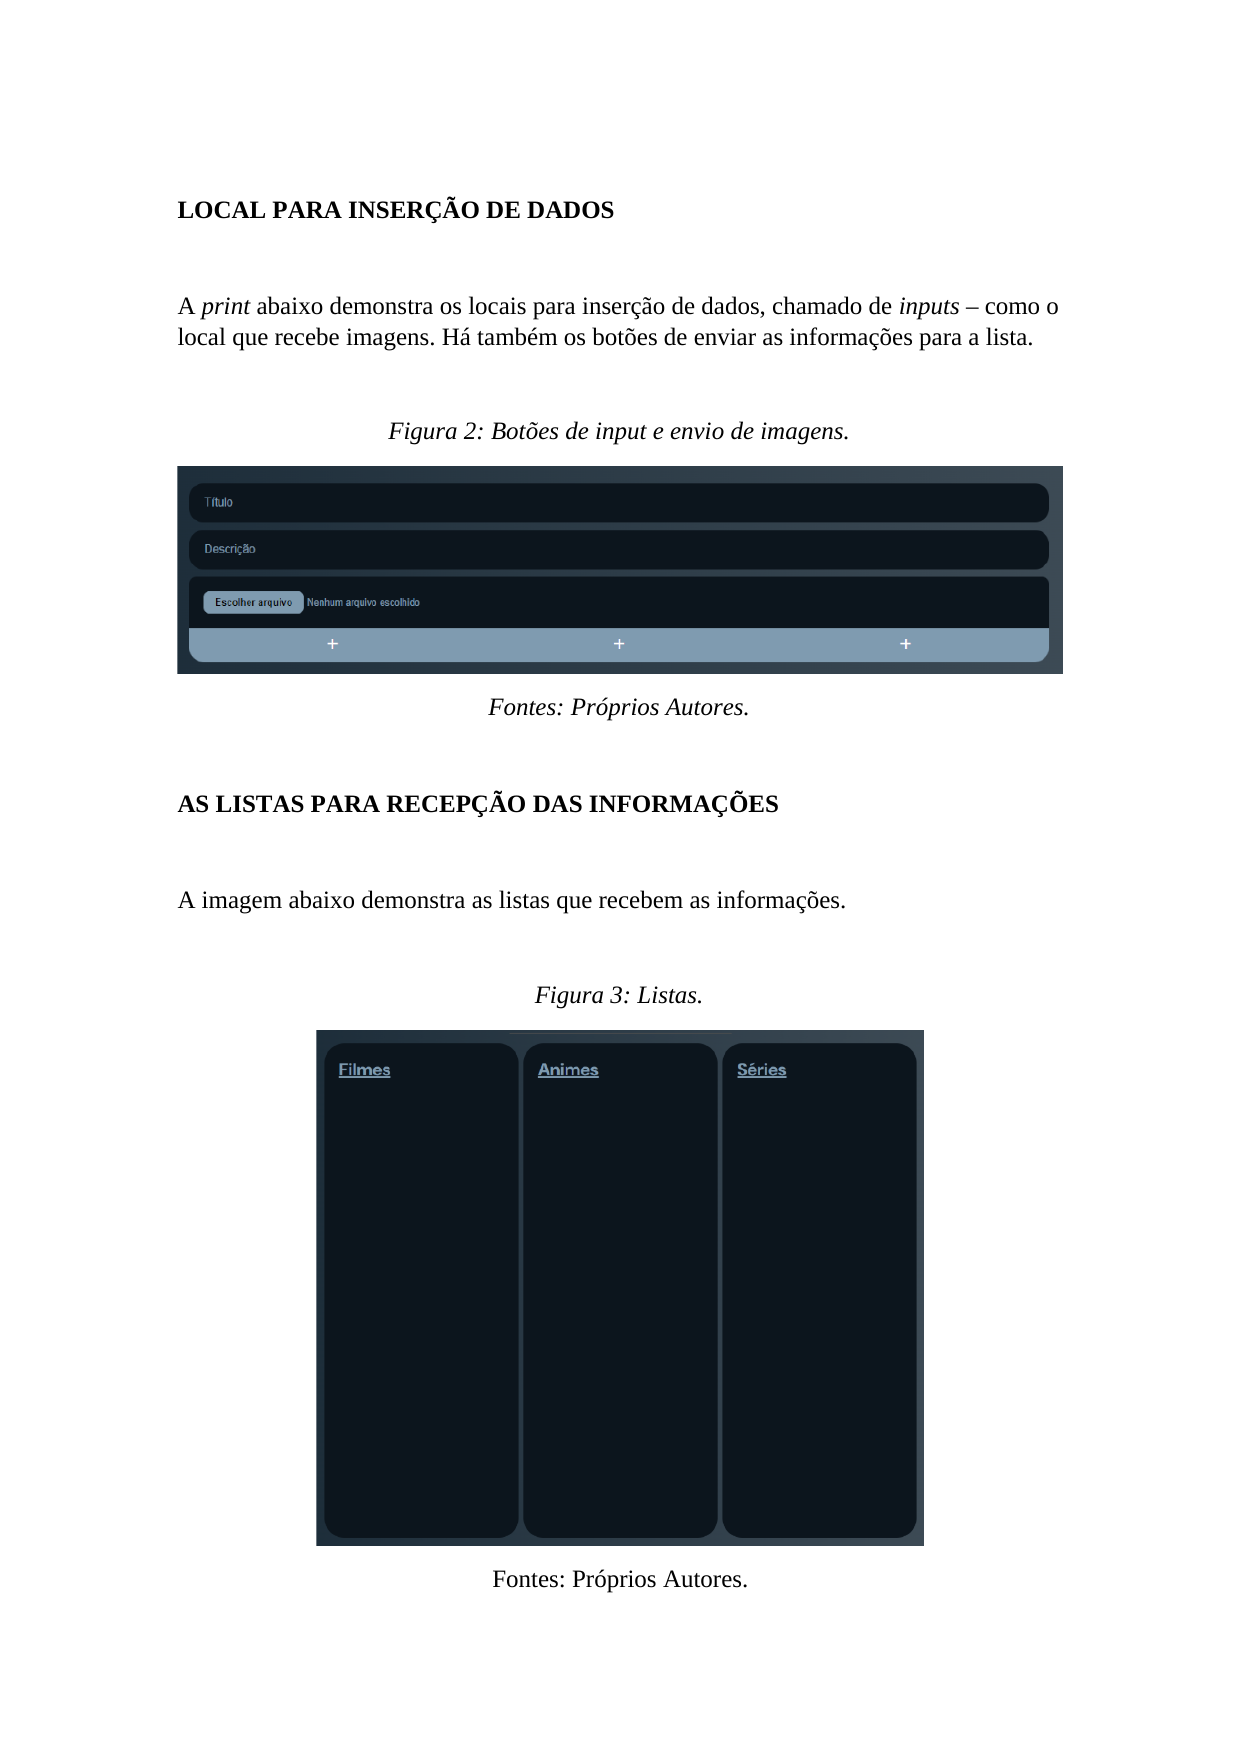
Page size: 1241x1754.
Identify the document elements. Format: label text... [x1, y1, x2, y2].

picture [177, 466, 1063, 674]
text Figura 3: Listas. [177, 980, 1063, 1009]
text A imagem abaixo demonstra as listas que recebem as informações. [177, 885, 1063, 914]
text A print abaixo demonstra os locais para inserção de dados, chamado de inputs – como o local que recebe imagens. Há também os botões de enviar as informações para a lista. [177, 291, 1063, 351]
text Fontes: Próprios Autores. [177, 1564, 1063, 1593]
text AS LISTAS PARA RECEPÇÃO DAS INFORMAÇÕES [177, 789, 1063, 818]
text Fontes: Próprios Autores. [177, 692, 1063, 721]
text LOCAL PARA INSERÇÃO DE DADOS [177, 195, 1063, 224]
text Figura 2: Botões de input e envio de imagens. [177, 416, 1063, 445]
picture [316, 1030, 924, 1546]
